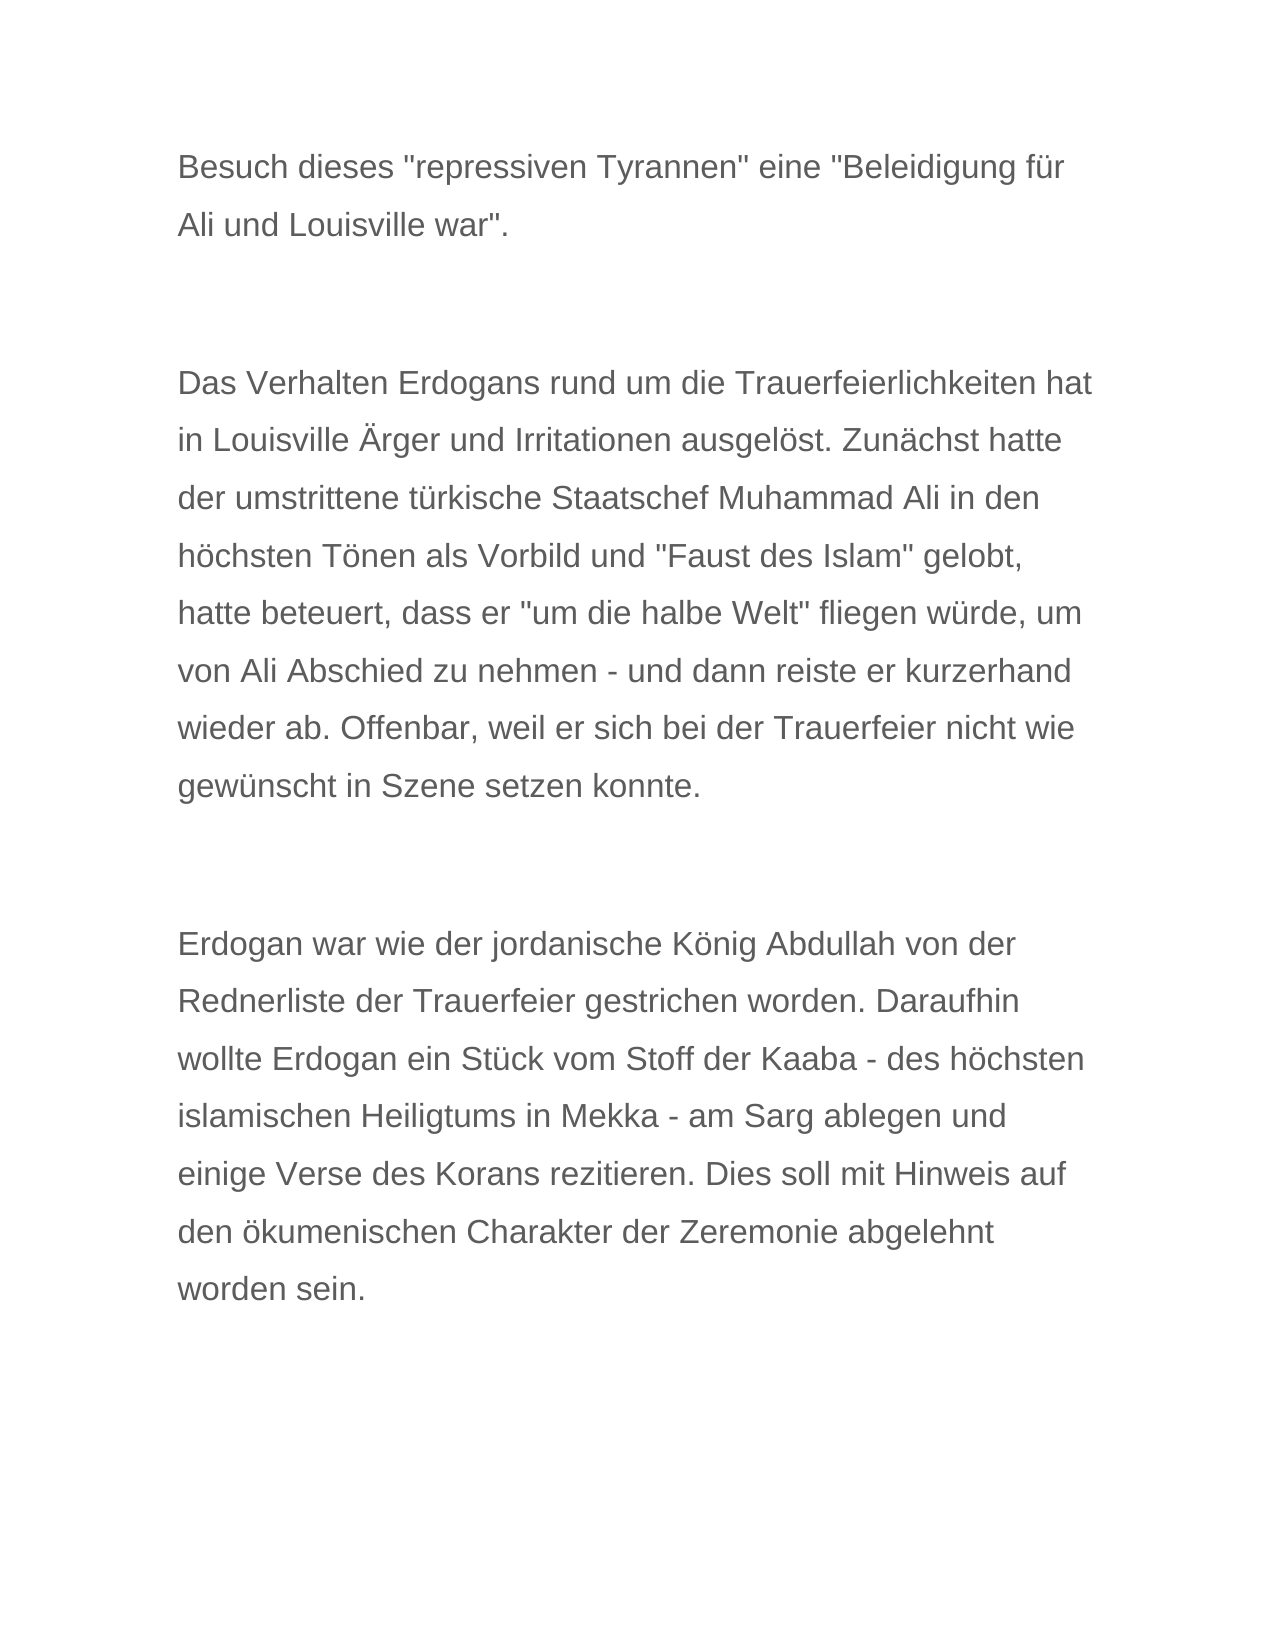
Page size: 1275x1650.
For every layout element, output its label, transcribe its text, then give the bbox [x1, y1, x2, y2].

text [177, 148, 1098, 244]
text Das Verhalten Erdogans rund um die Trauerfeierlichkeiten hat in Louisville Ärger und Irritationen ausgelöst. Zunächst hatte der umstrittene türkische Staatschef Muhammad Ali in den höchsten Tönen als Vorbild und "Faust des Islam" gelobt, hatte beteuert, dass er "um die halbe Welt" fliegen würde, um von Ali Abschied zu nehmen - und dann reiste er kurzerhand wieder ab. Offenbar, weil er sich bei der Trauerfeier nicht wie gewünscht in Szene setzen konnte. [177, 363, 1098, 804]
text Erdogan war wie der jordanische König Abdullah von der Rednerliste der Trauerfeier gestrichen worden. Daraufhin wollte Erdogan ein Stück vom Stoff der Kaaba - des höchsten islamischen Heiligtums in Mekka - am Sarg ablegen und einige Verse des Korans rezitieren. Dies soll mit Hinweis auf den ökumenischen Charakter der Zeremonie abgelehnt worden sein. [177, 924, 1098, 1308]
